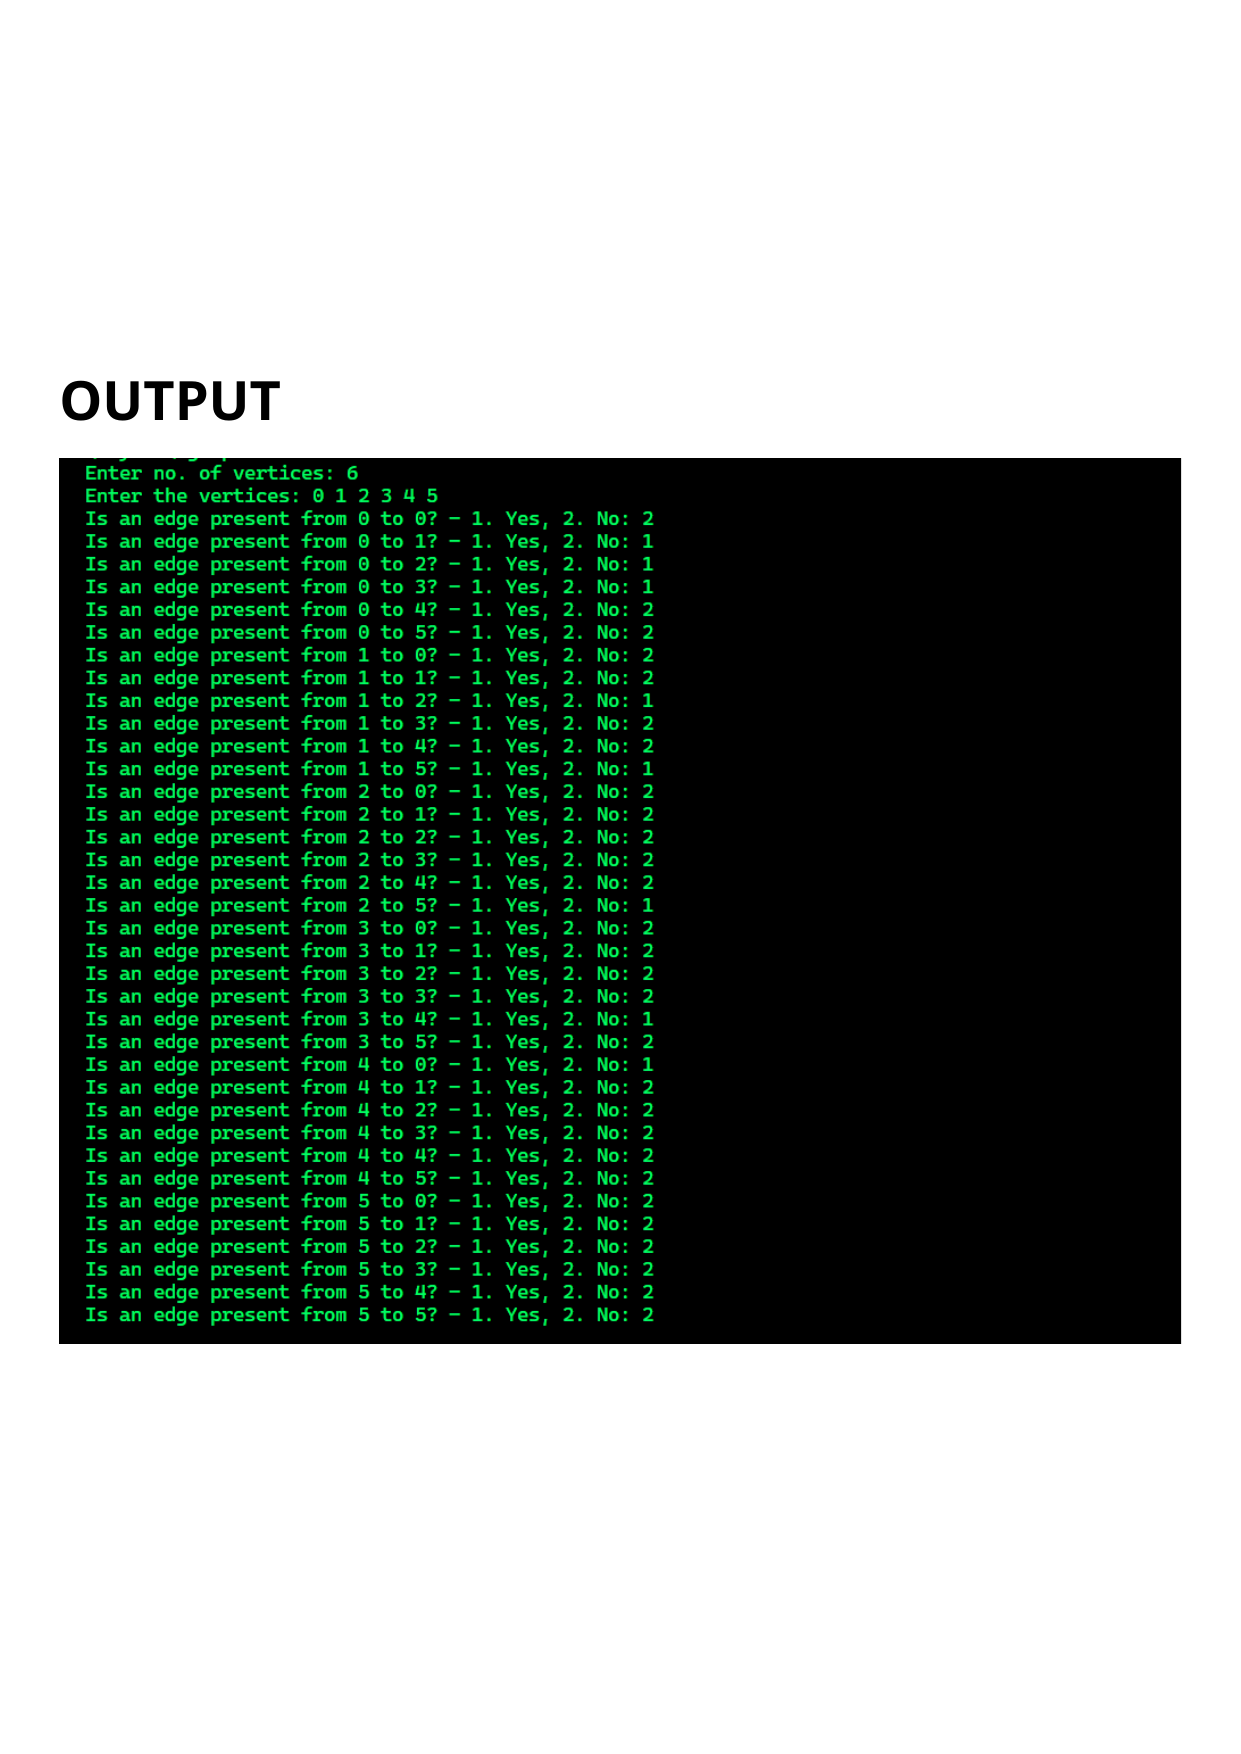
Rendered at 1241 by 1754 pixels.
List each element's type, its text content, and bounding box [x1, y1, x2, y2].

text OUTPUT [59, 363, 1181, 436]
picture [59, 458, 1182, 1344]
